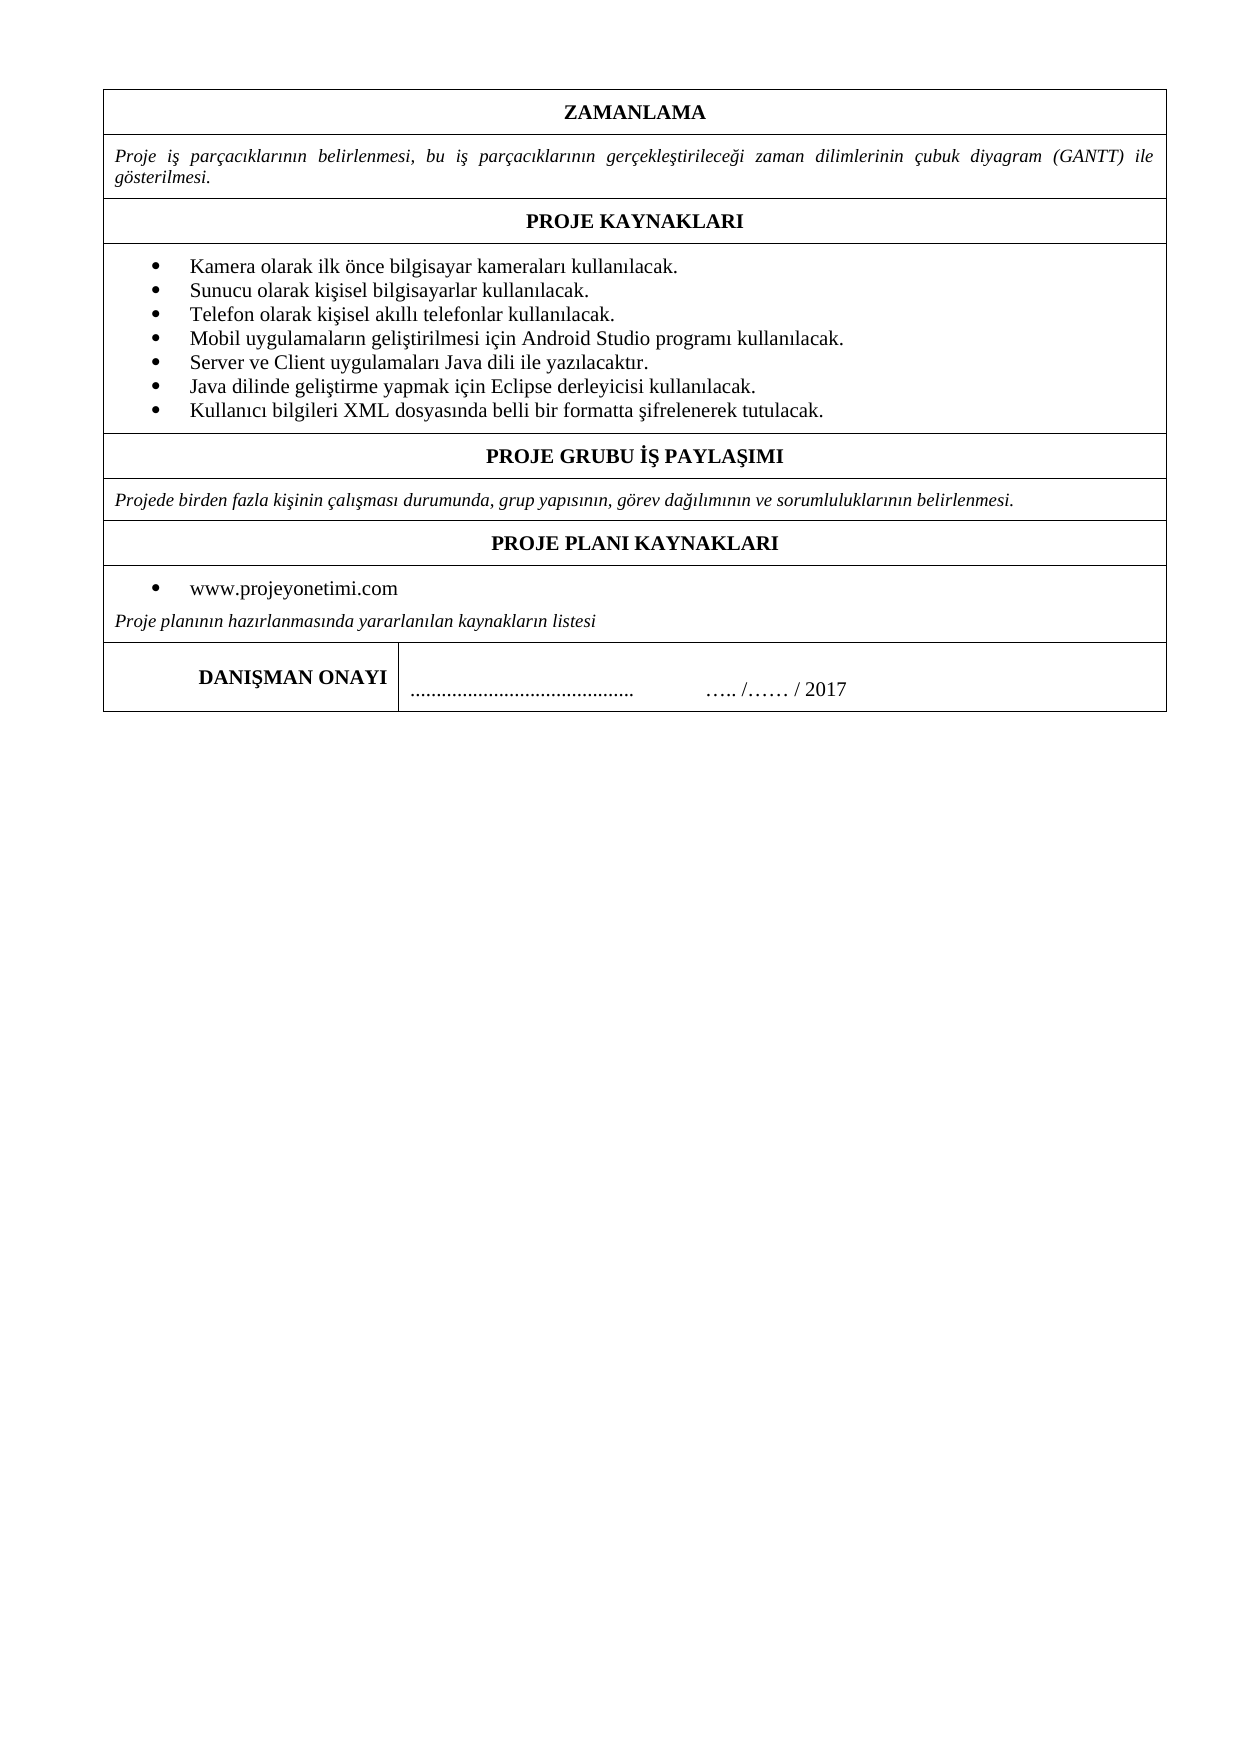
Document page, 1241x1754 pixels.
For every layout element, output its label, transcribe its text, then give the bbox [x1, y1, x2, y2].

table_cell Kamera olarak ilk önce bilgisayar kameraları kullanılacak. Sunucu olarak kişisel bilgisayarlar kullanılacak. Telefon olarak kişisel akıllı telefonlar kullanılacak. Mobil uygulamaların geliştirilmesi için Android Studio programı kullanılacak. Server ve Client uygulamaları Java dili ile yazılacaktır. Java dilinde geliştirme yapmak için Eclipse derleyicisi kullanılacak. Kullanıcı bilgileri XML dosyasında belli bir formatta şifrelenerek tutulacak. [104, 244, 1166, 432]
table_cell PROJE PLANI KAYNAKLARI [104, 521, 1166, 565]
table_cell www.projeyonetimi.com Proje planının hazırlanmasında yararlanılan kaynakların listesi [104, 566, 1166, 642]
table_cell ZAMANLAMA [104, 90, 1166, 134]
table_cell Projede birden fazla kişinin çalışması durumunda, grup yapısının, görev dağılımının ve sorumluluklarının belirlenmesi. [104, 479, 1166, 520]
table_cell DANIŞMAN ONAYI [104, 643, 398, 711]
table_cell Proje iş parçacıklarının belirlenmesi, bu iş parçacıklarının gerçekleştirileceği zaman dilimlerinin çubuk diyagram (GANTT) ile gösterilmesi. [104, 135, 1166, 198]
table_cell ........................................... ….. /…… / 2017 [399, 643, 1166, 711]
table_cell PROJE KAYNAKLARI [104, 199, 1166, 243]
table_cell PROJE GRUBU İŞ PAYLAŞIMI [104, 434, 1166, 478]
